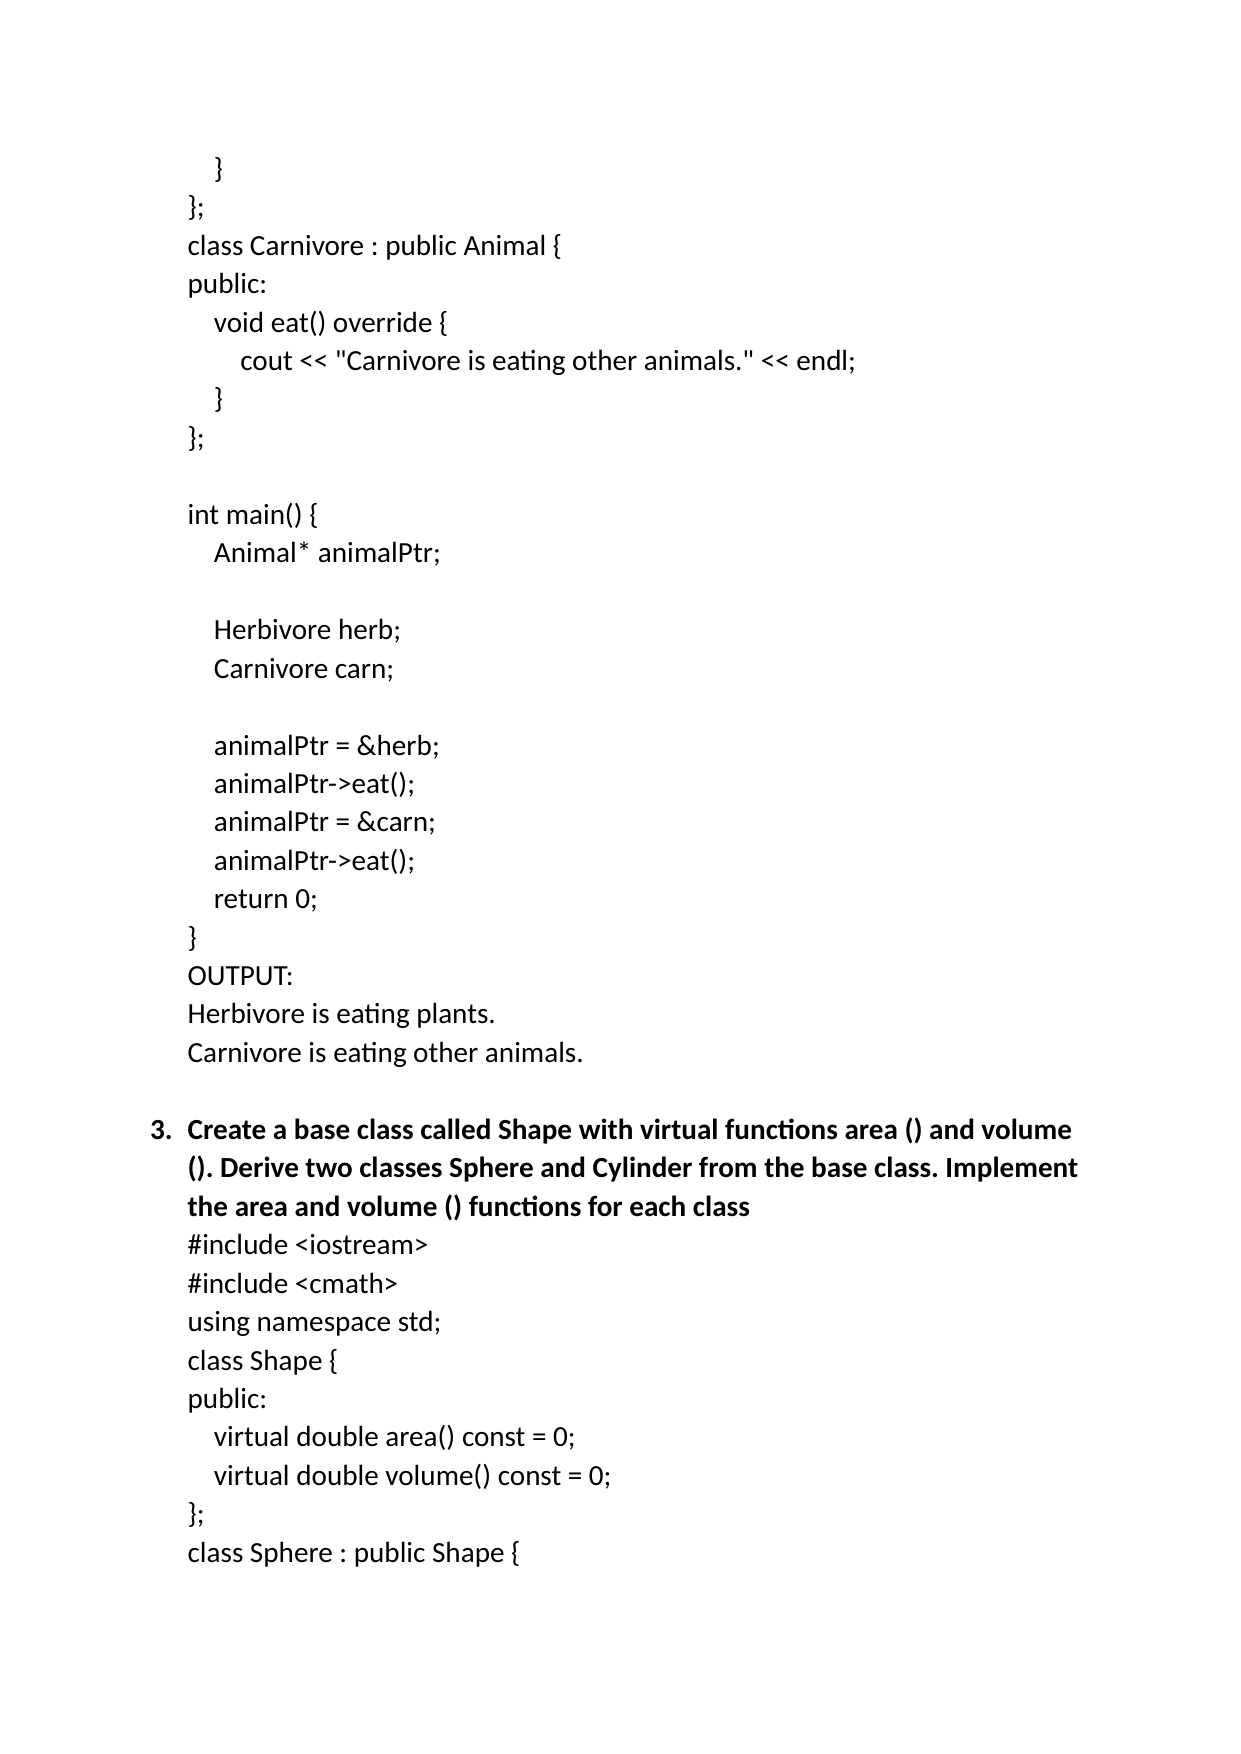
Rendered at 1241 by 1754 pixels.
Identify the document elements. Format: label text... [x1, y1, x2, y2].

list Animal* animalPtr; [187, 534, 1090, 570]
list virtual double area() const = 0; [187, 1418, 1090, 1454]
list } [187, 150, 1090, 186]
list animalPtr->eat(); [187, 765, 1090, 801]
list Create a base class called Shape with virtual functions area () and volume (). Derive two classes Sphere and Cylinder from the base class. Implement the area and volume () functions for each class [150, 1111, 1090, 1223]
list } [187, 919, 1090, 954]
list class Sphere : public Shape { [187, 1534, 1090, 1569]
list animalPtr->eat(); [187, 842, 1090, 877]
list Carnivore carn; [187, 650, 1090, 685]
list virtual double volume() const = 0; [187, 1457, 1090, 1492]
list animalPtr = &carn; [187, 803, 1090, 839]
list OUTPUT: [187, 957, 1090, 993]
list #include <iostream> [187, 1226, 1090, 1262]
list public: [187, 265, 1090, 301]
list int main() { [187, 496, 1090, 532]
list animalPtr = &herb; [187, 727, 1090, 762]
list return 0; [187, 880, 1090, 916]
list }; [187, 419, 1090, 455]
list class Carnivore : public Animal { [187, 227, 1090, 262]
list using namespace std; [187, 1303, 1090, 1339]
list void eat() override { [187, 304, 1090, 339]
list Herbivore is eating plants. [187, 996, 1090, 1031]
list class Shape { [187, 1342, 1090, 1377]
list }; [187, 188, 1090, 224]
list Carnivore is eating other animals. [187, 1034, 1090, 1070]
list Herbivore herb; [187, 611, 1090, 647]
list public: [187, 1380, 1090, 1416]
list }; [187, 1495, 1090, 1531]
list #include <cmath> [187, 1265, 1090, 1300]
list } [187, 381, 1090, 416]
list cout << "Carnivore is eating other animals." << endl; [187, 342, 1090, 378]
